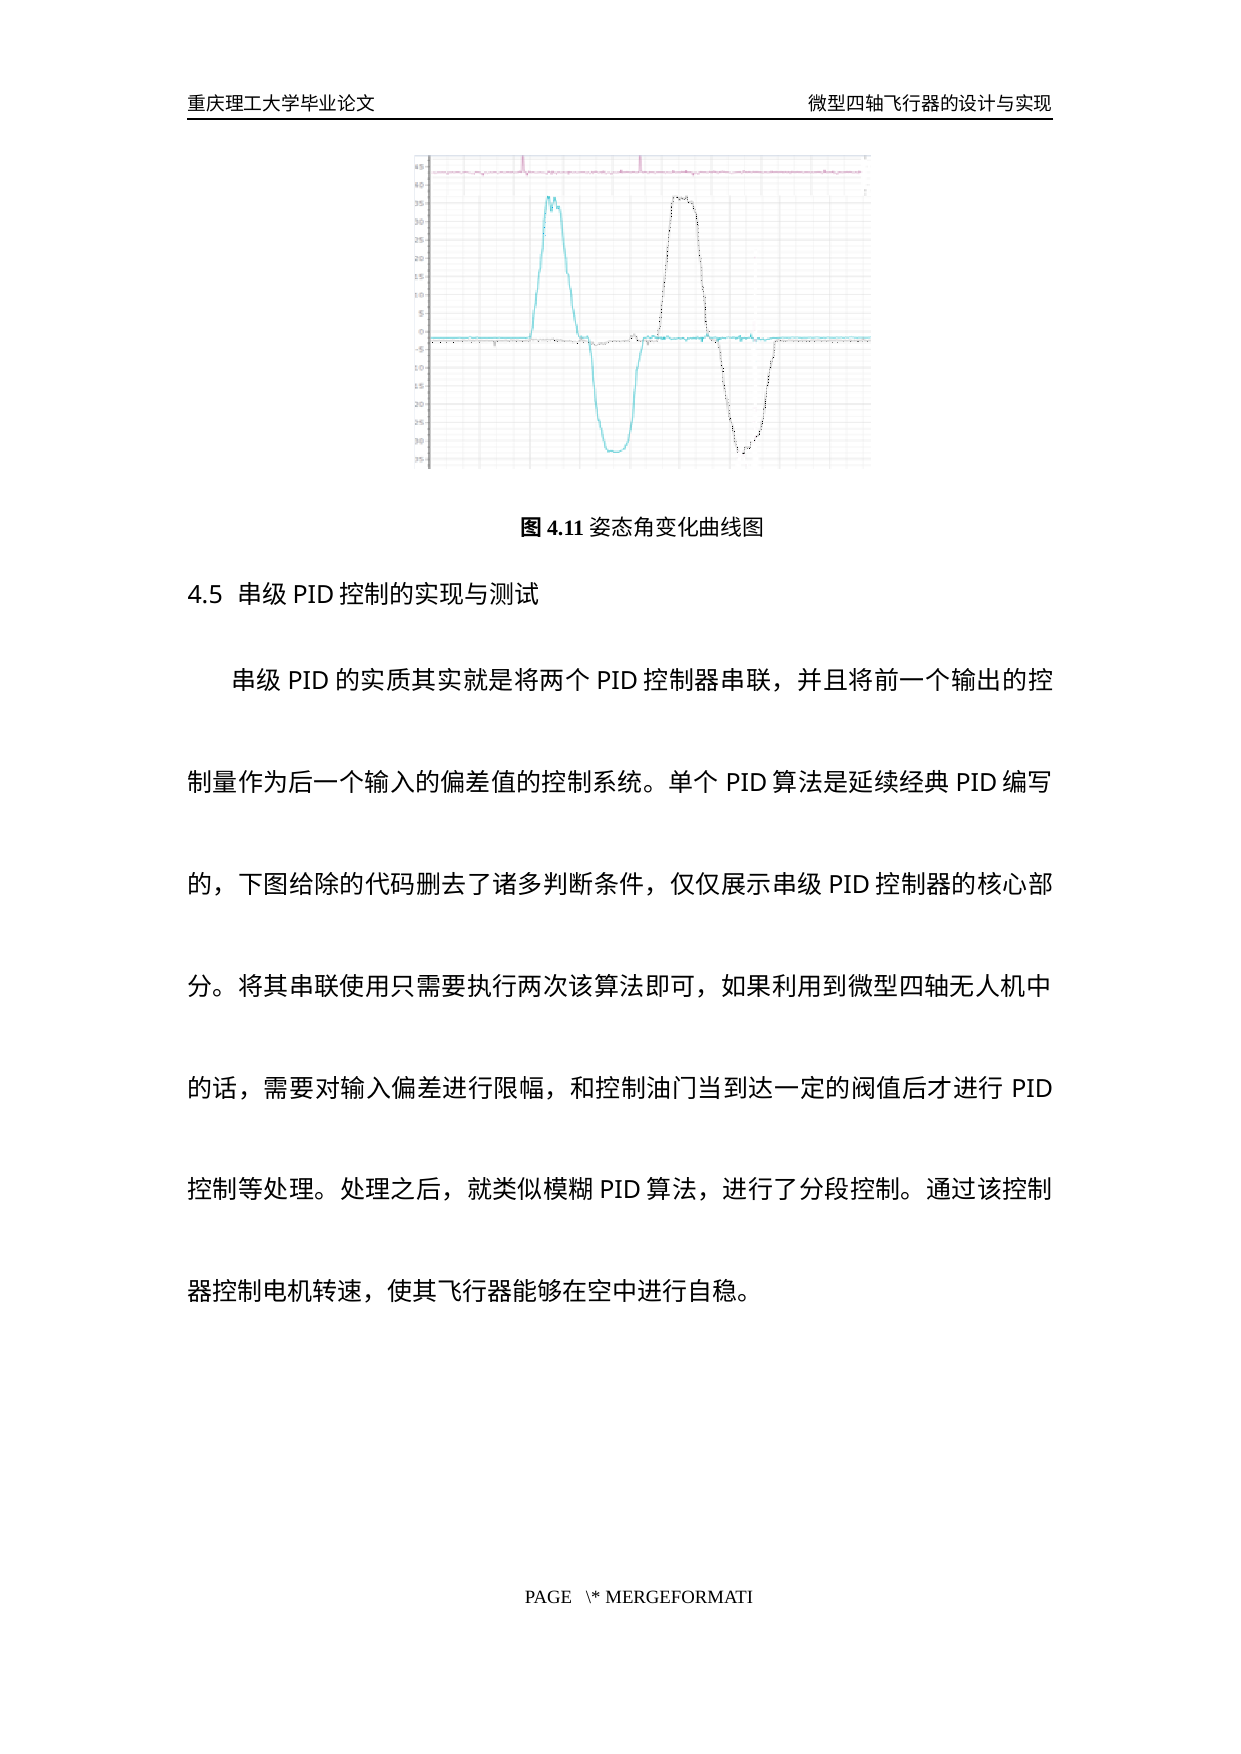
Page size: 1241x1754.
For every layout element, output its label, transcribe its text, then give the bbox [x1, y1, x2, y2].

text 图 4.11 姿态角变化曲线图 [187, 509, 1053, 543]
text 串级PID的实质其实就是将两个PID控制器串联，并且将前一个输出的控制量作为后一个输入的偏差值的控制系统。单个PID算法是延续经典PID编写的，下图给除的代码删去了诸多判断条件，仅仅展示串级PID控制器的核心部分。将其串联使用只需要执行两次该算法即可，如果利用到微型四轴无人机中的话，需要对输入偏差进行限幅，和控制油门当到达一定的阀值后才进行PID控制等处理。处理之后，就类似模糊PID算法，进行了分段控制。通过该控制器控制电机转速，使其飞行器能够在空中进行自稳。 [187, 645, 1053, 1324]
subtitle 串级PID控制的实现与测试 [187, 559, 1053, 627]
picture [414, 155, 876, 469]
